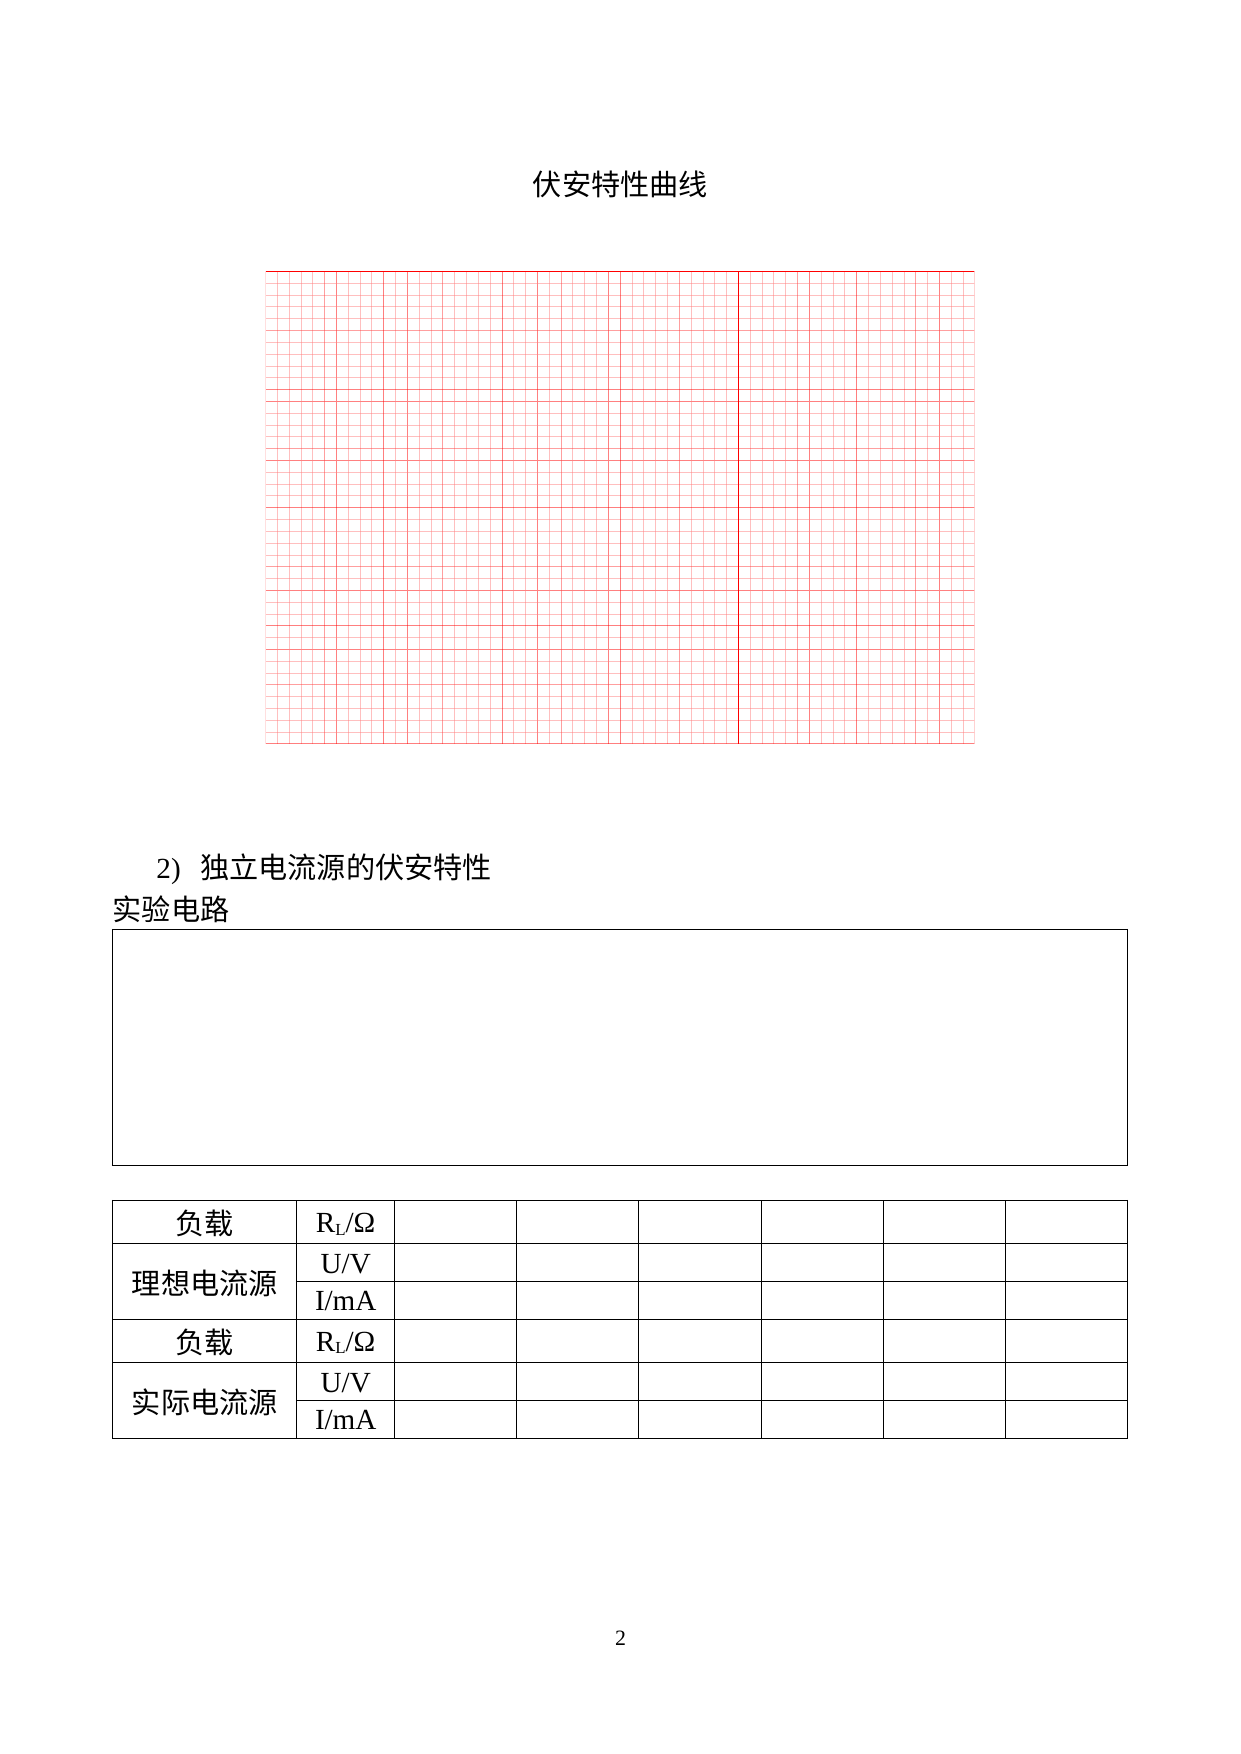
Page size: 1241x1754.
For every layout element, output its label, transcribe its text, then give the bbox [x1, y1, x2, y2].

table_cell 实际电流源 [113, 1363, 296, 1438]
table_cell [395, 1320, 516, 1362]
picture [265, 271, 975, 744]
table_header 负载 [113, 1201, 296, 1243]
table_cell [762, 1282, 883, 1319]
table_cell [762, 1244, 883, 1281]
table_cell [884, 1401, 1005, 1438]
table_cell [884, 1282, 1005, 1319]
table_cell [517, 1320, 638, 1362]
text 伏安特性曲线 [112, 162, 1128, 204]
table_cell [517, 1401, 638, 1438]
table_cell [395, 1244, 516, 1281]
table_cell 理想电流源 [113, 1244, 296, 1319]
table_cell [517, 1363, 638, 1400]
table_cell [639, 1363, 761, 1400]
table_header [113, 930, 1127, 1165]
table_header [395, 1201, 516, 1243]
table_cell [884, 1244, 1005, 1281]
table_header [762, 1201, 883, 1243]
table_cell U/V [297, 1244, 394, 1281]
table_cell [639, 1320, 761, 1362]
table_cell [884, 1320, 1005, 1362]
table_cell U/V [297, 1363, 394, 1400]
table_cell [395, 1363, 516, 1400]
table_cell [395, 1401, 516, 1438]
table_cell [639, 1282, 761, 1319]
table_header [517, 1201, 638, 1243]
table_cell I/mA [297, 1282, 394, 1319]
table_cell [762, 1363, 883, 1400]
table_cell [639, 1244, 761, 1281]
table_cell [517, 1244, 638, 1281]
table_cell [639, 1401, 761, 1438]
table_header [884, 1201, 1005, 1243]
table_cell [1006, 1320, 1127, 1362]
list 独立电流源的伏安特性 [156, 844, 1128, 887]
table_cell [1006, 1363, 1127, 1400]
table_cell [517, 1282, 638, 1319]
table_cell RL/Ω [297, 1320, 394, 1362]
table_cell [762, 1320, 883, 1362]
table_header [1006, 1201, 1127, 1243]
table_header [639, 1201, 761, 1243]
table_cell 负载 [113, 1320, 296, 1362]
table_cell I/mA [297, 1401, 394, 1438]
table_cell [1006, 1282, 1127, 1319]
table_cell [395, 1282, 516, 1319]
table_header RL/Ω [297, 1201, 394, 1243]
text 实验电路 [112, 887, 1128, 929]
table_cell [1006, 1401, 1127, 1438]
table_cell [1006, 1244, 1127, 1281]
table_cell [762, 1401, 883, 1438]
table_cell [884, 1363, 1005, 1400]
